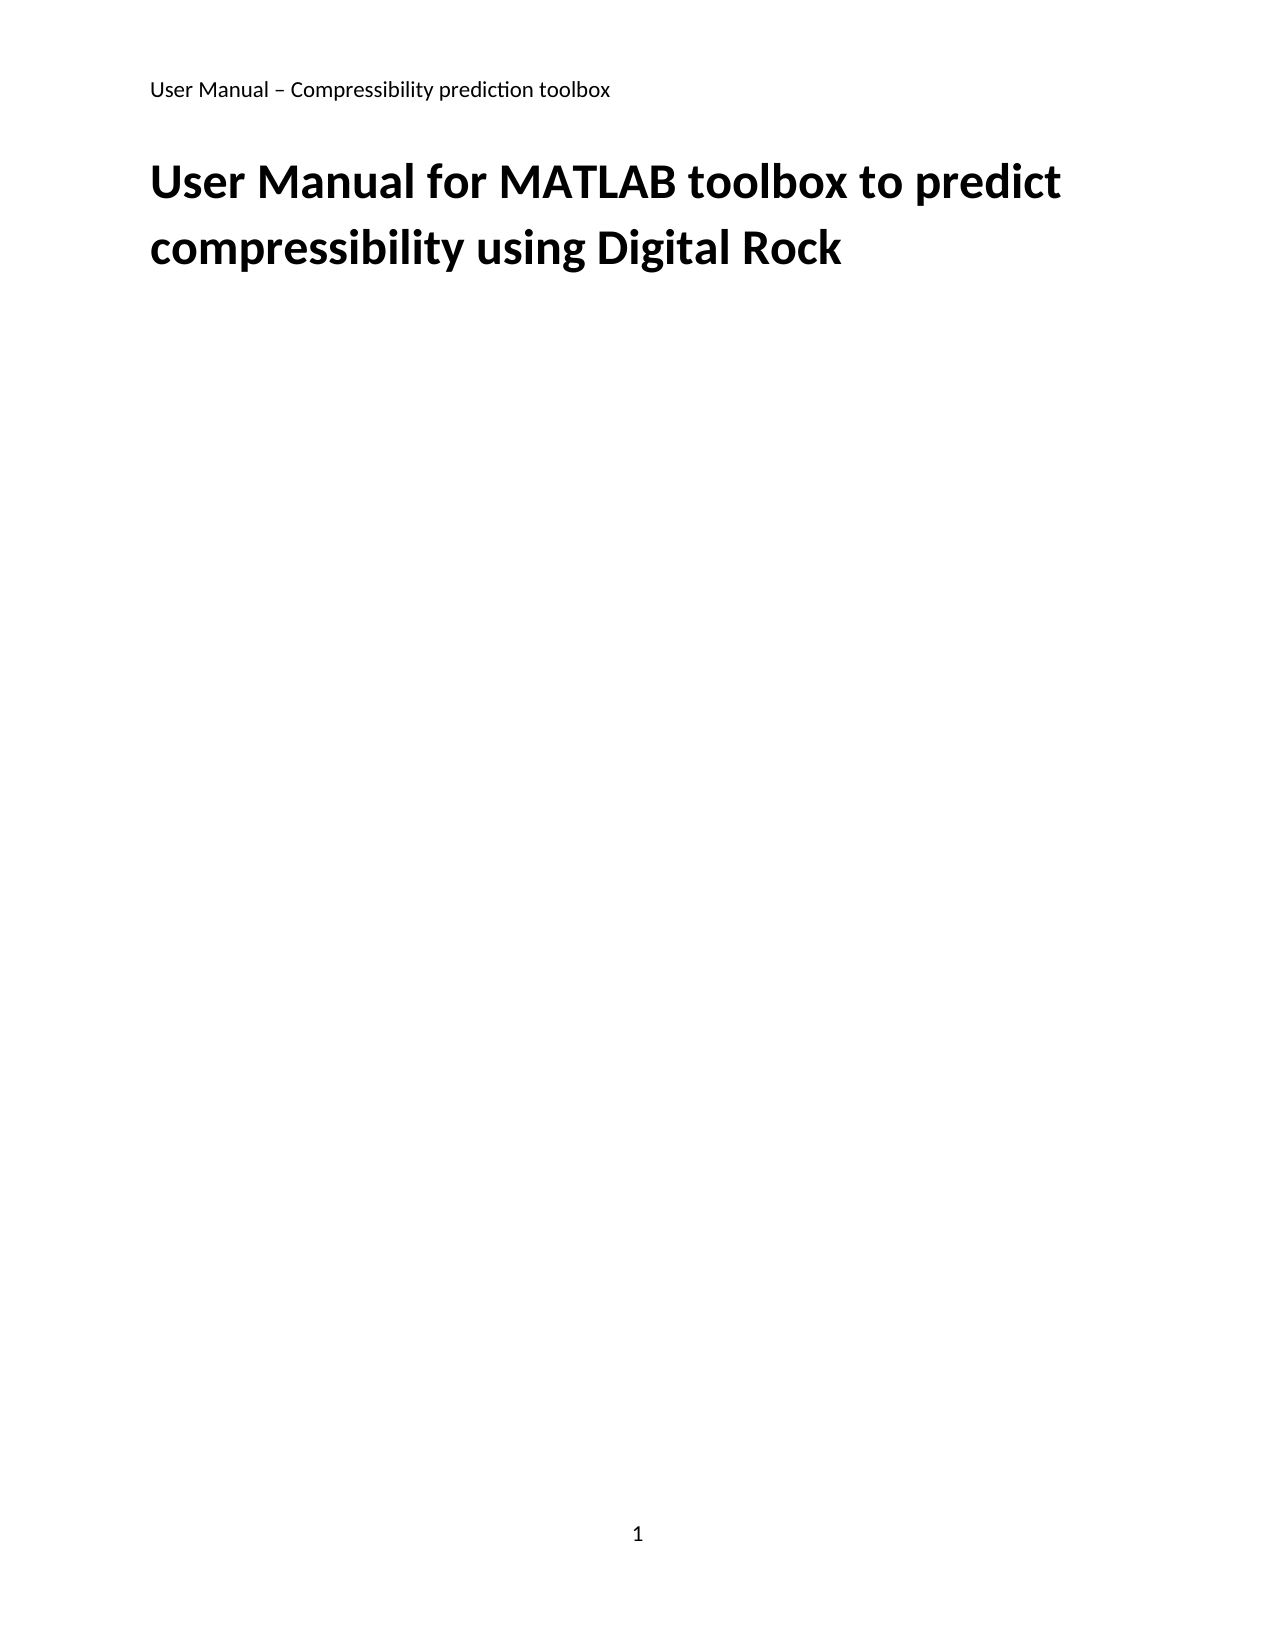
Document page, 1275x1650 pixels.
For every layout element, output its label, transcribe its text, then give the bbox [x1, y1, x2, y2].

text User Manual for MATLAB toolbox to predict compressibility using Digital Rock [150, 150, 1125, 277]
